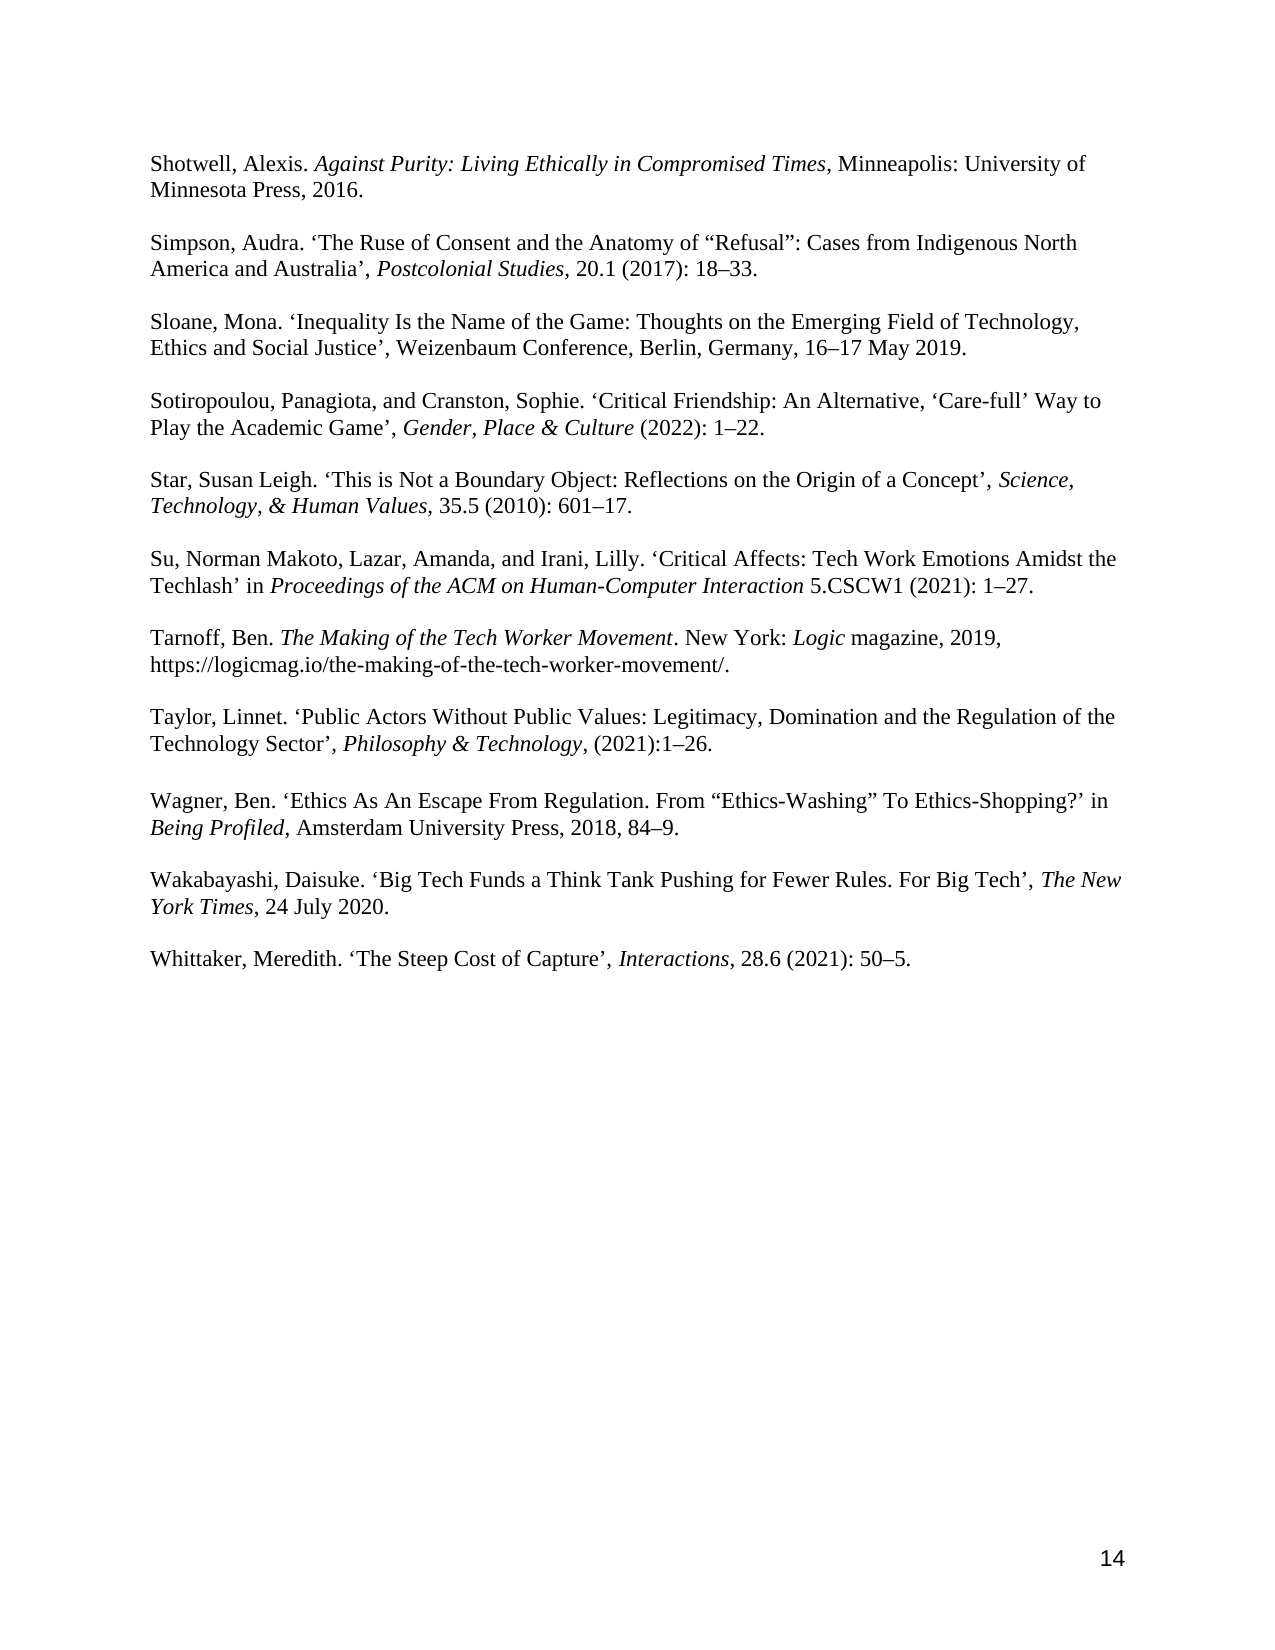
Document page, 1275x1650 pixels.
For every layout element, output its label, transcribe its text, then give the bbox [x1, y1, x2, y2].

text Star, Susan Leigh. ‘This is Not a Boundary Object: Reflections on the Origin of a Concept’, Science, Technology, & Human Values, 35.5 (2010): 601–17. [150, 466, 1125, 519]
text Wagner, Ben. ‘Ethics As An Escape From Regulation. From “Ethics-Washing” To Ethics-Shopping?’ in Being Profiled, Amsterdam University Press, 2018, 84–9. [150, 787, 1125, 840]
text Shotwell, Alexis. Against Purity: Living Ethically in Compromised Times, Minneapolis: University of Minnesota Press, 2016. [150, 150, 1125, 203]
text Sloane, Mona. ‘Inequality Is the Name of the Game: Thoughts on the Emerging Field of Technology, Ethics and Social Justice’, Weizenbaum Conference, Berlin, Germany, 16–17 May 2019. [150, 308, 1125, 361]
text Sotiropoulou, Panagiota, and Cranston, Sophie. ‘Critical Friendship: An Alternative, ‘Care-full’ Way to Play the Academic Game’, Gender, Place & Culture (2022): 1–22. [150, 387, 1125, 440]
text Whittaker, Meredith. ‘The Steep Cost of Capture’, Interactions, 28.6 (2021): 50–5. [150, 945, 1125, 972]
text Taylor, Linnet. ‘Public Actors Without Public Values: Legitimacy, Domination and the Regulation of the Technology Sector’, Philosophy & Technology, (2021):1–26. [150, 703, 1125, 756]
text Su, Norman Makoto, Lazar, Amanda, and Irani, Lilly. ‘Critical Affects: Tech Work Emotions Amidst the Techlash’ in Proceedings of the ACM on Human-Computer Interaction 5.CSCW1 (2021): 1–27. [150, 545, 1125, 598]
text Tarnoff, Ben. The Making of the Tech Worker Movement. New York: Logic magazine, 2019, https://logicmag.io/the-making-of-the-tech-worker-movement/. [150, 624, 1125, 677]
text Wakabayashi, Daisuke. ‘Big Tech Funds a Think Tank Pushing for Fewer Rules. For Big Tech’, The New York Times, 24 July 2020. [150, 866, 1125, 919]
text Simpson, Audra. ‘The Ruse of Consent and the Anatomy of “Refusal”: Cases from Indigenous North America and Australia’, Postcolonial Studies, 20.1 (2017): 18–33. [150, 229, 1125, 282]
